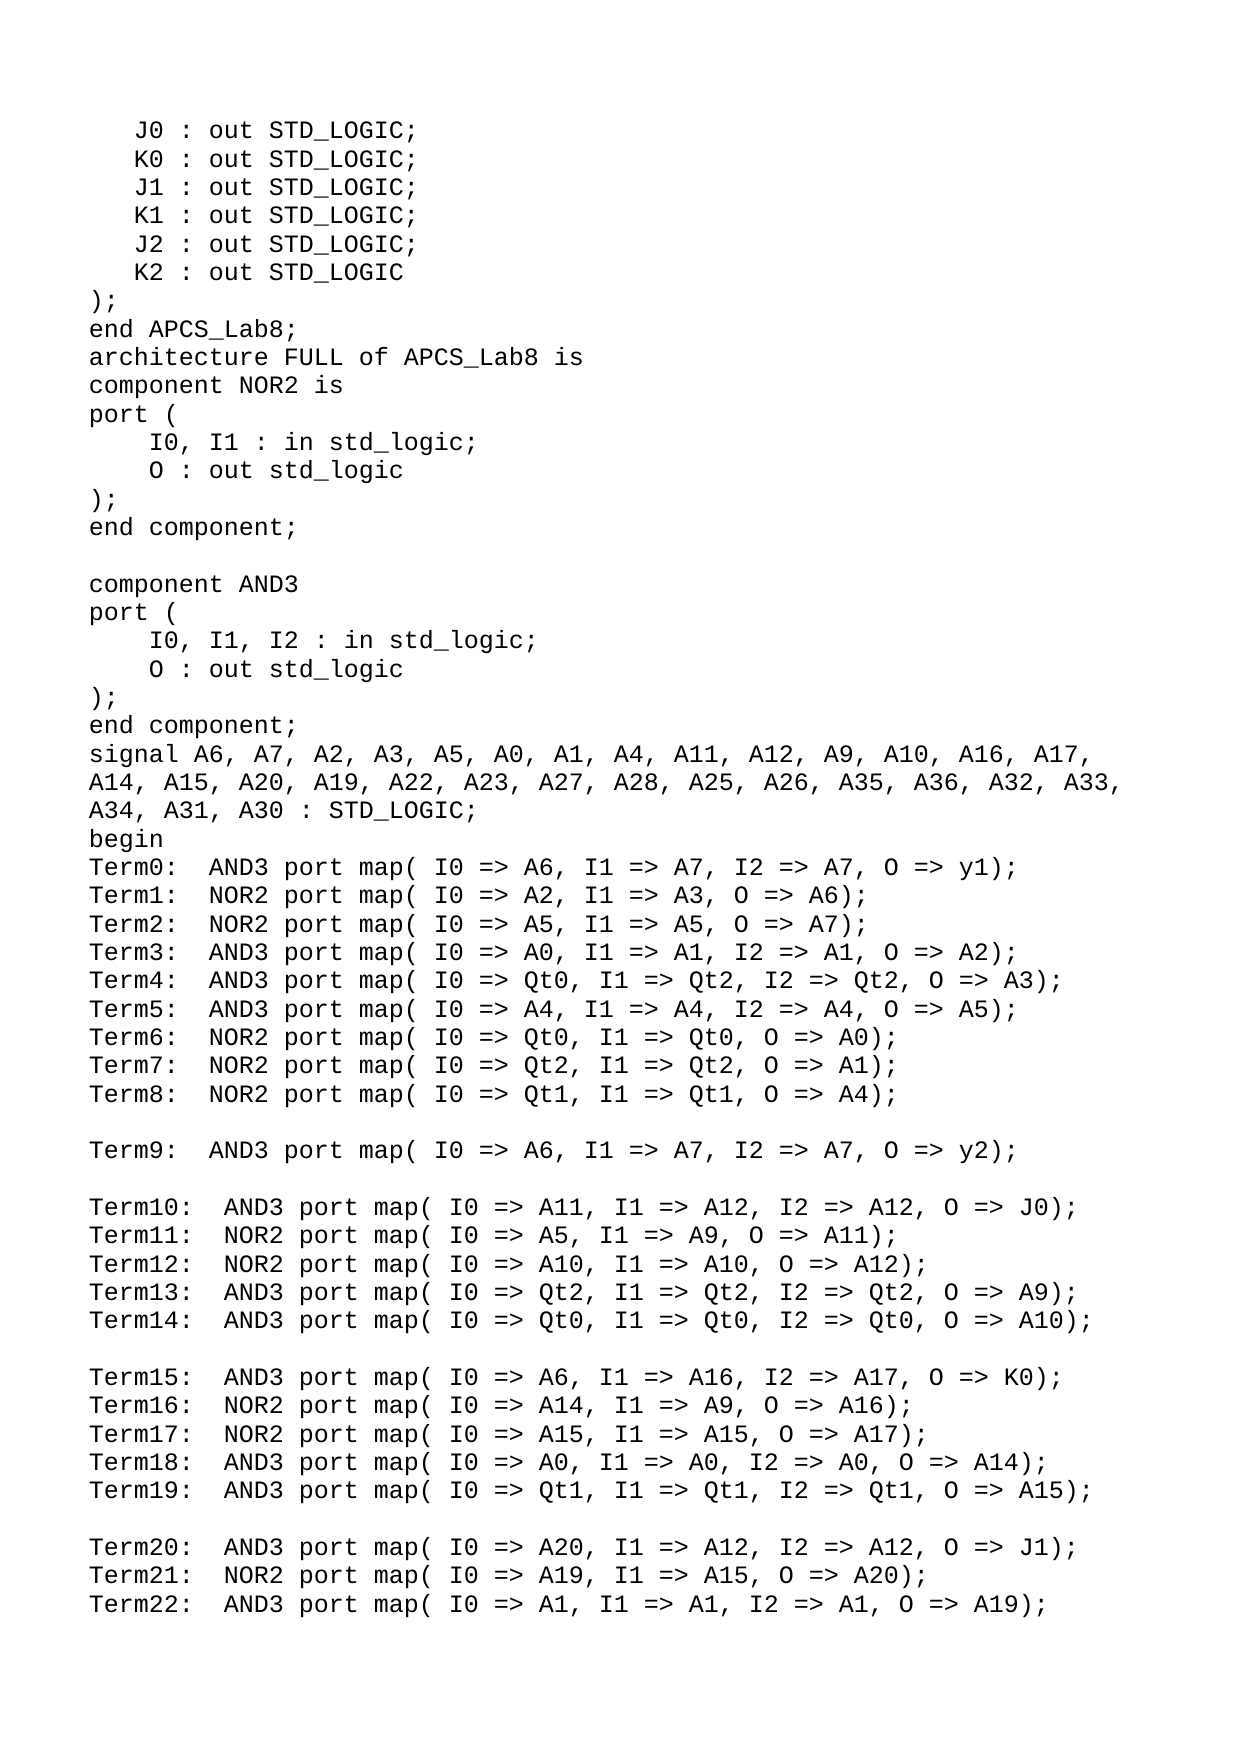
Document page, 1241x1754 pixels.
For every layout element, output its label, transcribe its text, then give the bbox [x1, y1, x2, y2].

text J0 : out STD_LOGIC; [89, 118, 1152, 146]
text Term5: AND3 port map( I0 => A4, I1 => A4, I2 => A4, O => A5); [89, 996, 1152, 1025]
text port ( [89, 401, 1152, 430]
text J2 : out STD_LOGIC; [89, 231, 1152, 260]
text Term6: NOR2 port map( I0 => Qt0, I1 => Qt0, O => A0); [89, 1025, 1152, 1053]
text K1 : out STD_LOGIC; [89, 203, 1152, 231]
text end component; [89, 515, 1152, 543]
text K2 : out STD_LOGIC [89, 260, 1152, 288]
text component NOR2 is [89, 373, 1152, 401]
text signal A6, A7, A2, A3, A5, A0, A1, A4, A11, A12, A9, A10, A16, A17, A14, A15, A20, A19, A22, A23, A27, A28, A25, A26, A35, A36, A32, A33, A34, A31, A30 : STD_LOGIC; [89, 741, 1152, 826]
text Term18: AND3 port map( I0 => A0, I1 => A0, I2 => A0, O => A14); [89, 1450, 1152, 1478]
text Term17: NOR2 port map( I0 => A15, I1 => A15, O => A17); [89, 1421, 1152, 1450]
text I0, I1 : in std_logic; [89, 430, 1152, 458]
text Term12: NOR2 port map( I0 => A10, I1 => A10, O => A12); [89, 1251, 1152, 1280]
text Term13: AND3 port map( I0 => Qt2, I1 => Qt2, I2 => Qt2, O => A9); [89, 1280, 1152, 1308]
text architecture FULL of APCS_Lab8 is [89, 345, 1152, 373]
text J1 : out STD_LOGIC; [89, 175, 1152, 203]
text Term20: AND3 port map( I0 => A20, I1 => A12, I2 => A12, O => J1); [89, 1535, 1152, 1563]
text end APCS_Lab8; [89, 316, 1152, 345]
text end component; [89, 713, 1152, 741]
text Term2: NOR2 port map( I0 => A5, I1 => A5, O => A7); [89, 911, 1152, 940]
text I0, I1, I2 : in std_logic; [89, 628, 1152, 656]
text O : out std_logic [89, 656, 1152, 685]
text Term15: AND3 port map( I0 => A6, I1 => A16, I2 => A17, O => K0); [89, 1365, 1152, 1393]
text Term19: AND3 port map( I0 => Qt1, I1 => Qt1, I2 => Qt1, O => A15); [89, 1478, 1152, 1506]
text Term11: NOR2 port map( I0 => A5, I1 => A9, O => A11); [89, 1223, 1152, 1251]
text K0 : out STD_LOGIC; [89, 146, 1152, 175]
text O : out std_logic [89, 458, 1152, 486]
text Term16: NOR2 port map( I0 => A14, I1 => A9, O => A16); [89, 1393, 1152, 1421]
text Term14: AND3 port map( I0 => Qt0, I1 => Qt0, I2 => Qt0, O => A10); [89, 1308, 1152, 1336]
text ); [89, 288, 1152, 316]
text Term1: NOR2 port map( I0 => A2, I1 => A3, O => A6); [89, 883, 1152, 911]
text port ( [89, 600, 1152, 628]
text Term9: AND3 port map( I0 => A6, I1 => A7, I2 => A7, O => y2); [89, 1138, 1152, 1166]
text Term7: NOR2 port map( I0 => Qt2, I1 => Qt2, O => A1); [89, 1053, 1152, 1081]
text begin [89, 826, 1152, 855]
text Term8: NOR2 port map( I0 => Qt1, I1 => Qt1, O => A4); [89, 1081, 1152, 1110]
text component AND3 [89, 571, 1152, 600]
text Term21: NOR2 port map( I0 => A19, I1 => A15, O => A20); [89, 1563, 1152, 1591]
text Term22: AND3 port map( I0 => A1, I1 => A1, I2 => A1, O => A19); [89, 1591, 1152, 1620]
text Term0: AND3 port map( I0 => A6, I1 => A7, I2 => A7, O => y1); [89, 855, 1152, 883]
text ); [89, 685, 1152, 713]
text Term10: AND3 port map( I0 => A11, I1 => A12, I2 => A12, O => J0); [89, 1195, 1152, 1223]
text Term4: AND3 port map( I0 => Qt0, I1 => Qt2, I2 => Qt2, O => A3); [89, 968, 1152, 996]
text Term3: AND3 port map( I0 => A0, I1 => A1, I2 => A1, O => A2); [89, 940, 1152, 968]
text ); [89, 486, 1152, 515]
